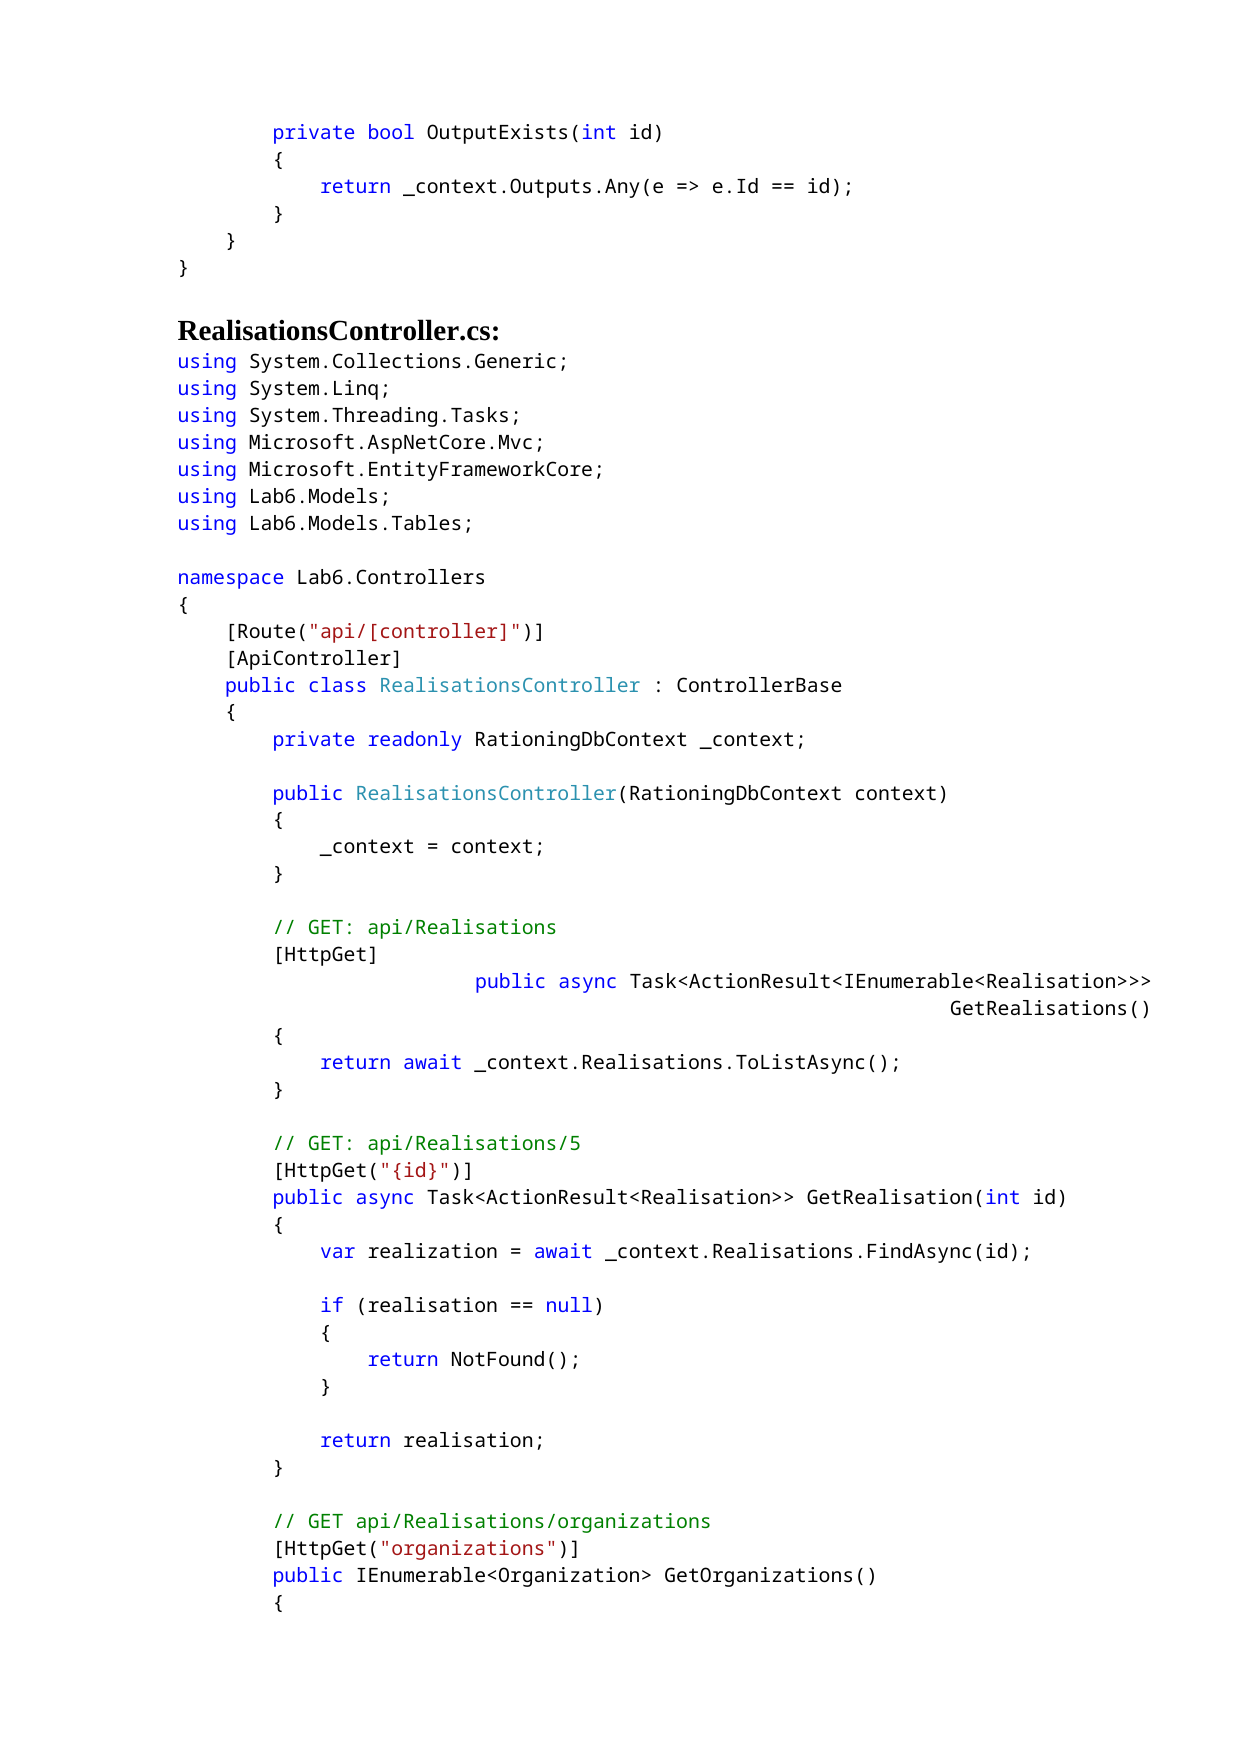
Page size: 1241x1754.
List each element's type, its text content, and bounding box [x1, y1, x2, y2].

text // GET api/Realisations/organizations [177, 1507, 1152, 1534]
text public async Task<ActionResult<IEnumerable<Realisation>>> GetRealisations() [177, 968, 1152, 1022]
text // GET: api/Realisations/5 [177, 1129, 1152, 1156]
text [HttpGet("{id}")] [177, 1156, 1152, 1183]
text [HttpGet("organizations")] [177, 1534, 1152, 1561]
text return NotFound(); [177, 1345, 1152, 1372]
text var realization = await _context.Realisations.FindAsync(id); [177, 1237, 1152, 1264]
text public async Task<ActionResult<Realisation>> GetRealisation(int id) [177, 1183, 1152, 1210]
text using System.Linq; [177, 374, 1152, 401]
text { [177, 1588, 1152, 1615]
text // GET: api/Realisations [177, 914, 1152, 941]
text _context = context; [177, 833, 1152, 860]
text } [177, 1076, 1152, 1102]
text } [177, 199, 1152, 226]
text { [177, 806, 1152, 833]
text namespace Lab6.Controllers [177, 563, 1152, 590]
text [Route("api/[controller]")] [177, 617, 1152, 644]
text [HttpGet] [177, 941, 1152, 968]
text using System.Threading.Tasks; [177, 401, 1152, 428]
text return _context.Outputs.Any(e => e.Id == id); [177, 172, 1152, 199]
text public IEnumerable<Organization> GetOrganizations() [177, 1561, 1152, 1588]
text { [177, 698, 1152, 725]
text return realisation; [177, 1426, 1152, 1453]
text if (realisation == null) [177, 1291, 1152, 1318]
text [ApiController] [177, 644, 1152, 671]
text { [177, 145, 1152, 172]
text { [177, 590, 1152, 617]
text } [177, 253, 1152, 280]
text { [177, 1318, 1152, 1345]
text } [177, 1372, 1152, 1399]
text using Lab6.Models; [177, 482, 1152, 509]
text using Lab6.Models.Tables; [177, 509, 1152, 536]
text { [177, 1022, 1152, 1048]
text private bool OutputExists(int id) [177, 118, 1152, 145]
text } [177, 860, 1152, 887]
text return await _context.Realisations.ToListAsync(); [177, 1048, 1152, 1076]
text } [177, 226, 1152, 253]
text public RealisationsController(RationingDbContext context) [177, 779, 1152, 806]
text private readonly RationingDbContext _context; [177, 725, 1152, 752]
text using Microsoft.EntityFrameworkCore; [177, 455, 1152, 482]
text { [177, 1210, 1152, 1237]
text using System.Collections.Generic; [177, 347, 1152, 374]
text RealisationsController.cs: [177, 313, 1152, 347]
text } [177, 1453, 1152, 1480]
text public class RealisationsController : ControllerBase [177, 671, 1152, 698]
text using Microsoft.AspNetCore.Mvc; [177, 428, 1152, 455]
